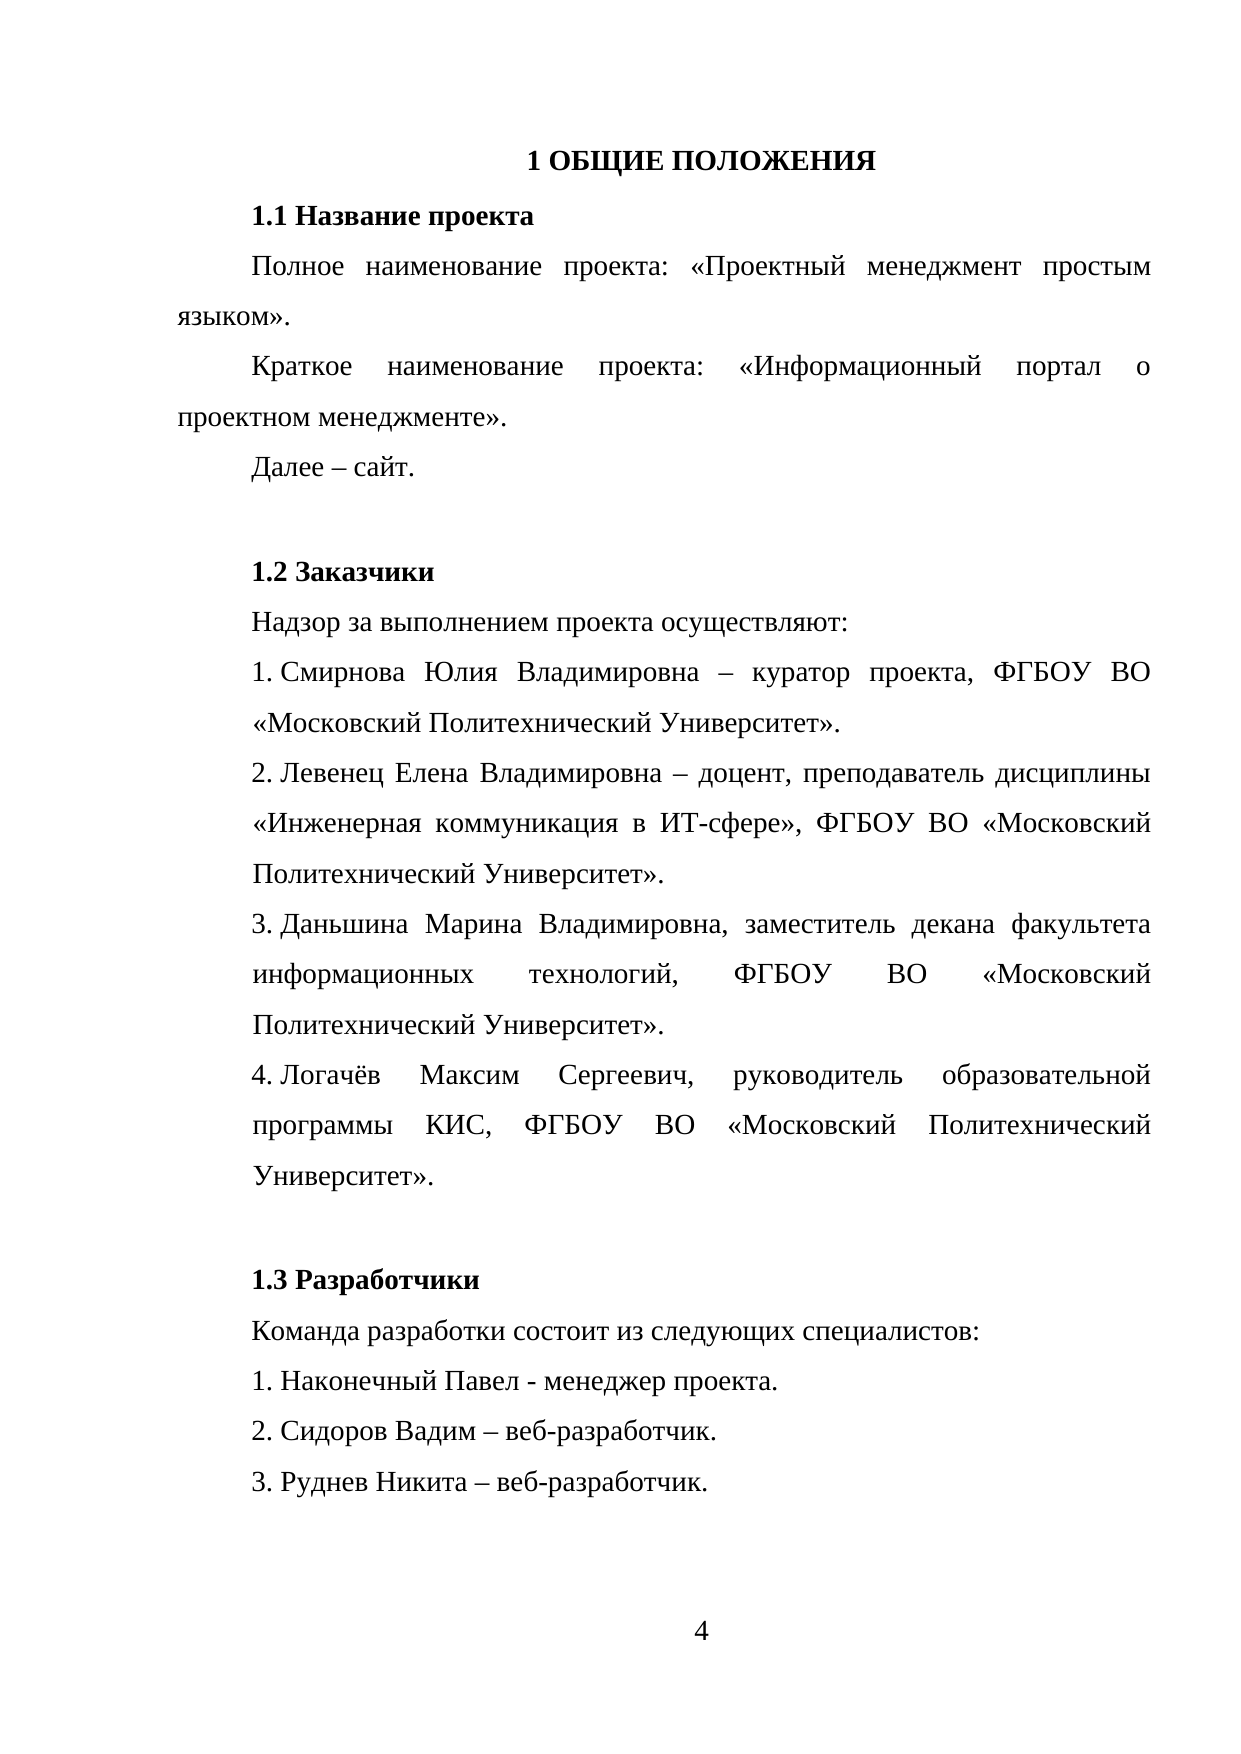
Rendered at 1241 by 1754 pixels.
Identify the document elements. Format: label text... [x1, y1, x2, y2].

list Наконечный Павел - менеджер проекта. [251, 1363, 1152, 1397]
text Полное наименование проекта: «Проектный менеджмент простым языком». [177, 248, 1152, 332]
subtitle 1.3 Разработчики [177, 1262, 1152, 1296]
list Даньшина Марина Владимировна, заместитель декана факультета информационных технологий, ФГБОУ ВО «Московский Политехнический Университет». [251, 906, 1152, 1040]
list Левенец Елена Владимировна – доцент, преподаватель дисциплины «Инженерная коммуникация в ИТ-сфере», ФГБОУ ВО «Московский Политехнический Университет». [251, 755, 1152, 889]
text Краткое наименование проекта: «Информационный портал о проектном менеджменте». [177, 348, 1152, 432]
subtitle 1 Общие положения [177, 143, 1152, 177]
text Команда разработки состоит из следующих специалистов: [177, 1313, 1152, 1346]
list Руднев Никита – веб-разработчик. [251, 1464, 1152, 1497]
list Логачёв Максим Сергеевич, руководитель образовательной программы КИС, ФГБОУ ВО «Московский Политехнический Университет». [251, 1057, 1152, 1191]
subtitle 1.1 Название проекта [177, 198, 1152, 231]
list Смирнова Юлия Владимировна – куратор проекта, ФГБОУ ВО «Московский Политехнический Университет». [251, 654, 1152, 738]
text Далее – сайт. [177, 449, 1152, 483]
text Надзор за выполнением проекта осуществляют: [177, 604, 1152, 638]
subtitle 1.2 Заказчики [177, 554, 1152, 587]
list Сидоров Вадим – веб-разработчик. [251, 1413, 1152, 1447]
